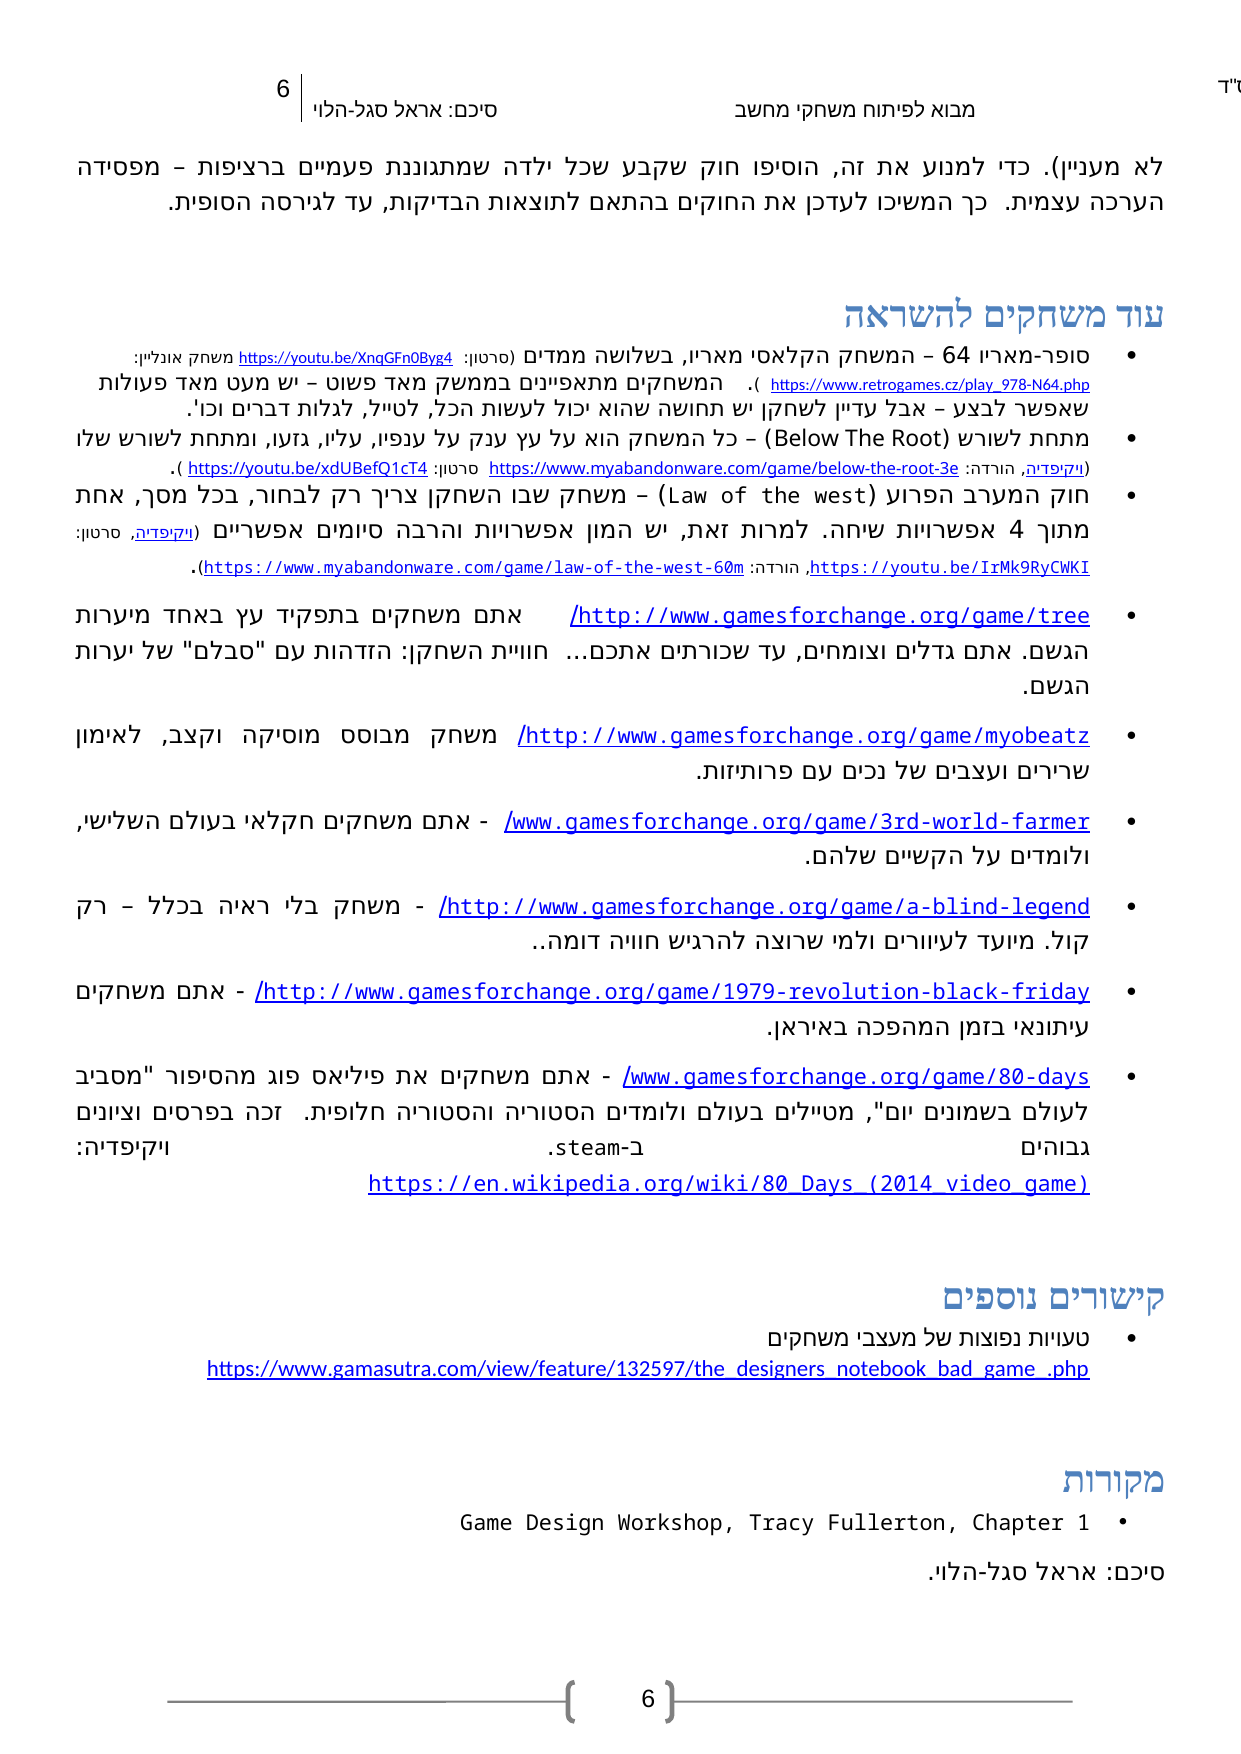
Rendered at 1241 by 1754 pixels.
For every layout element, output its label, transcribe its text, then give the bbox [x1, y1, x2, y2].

list סופר-מאריו 64 – המשחק הקלאסי מאריו, בשלושה ממדים (סרטון: https://youtu.be/XnqGFn0Byg4 משחק אונליין: https://www.retrogames.cz/play_978-N64.php ). המשחקים מתאפיינים בממשק מאד פשוט – יש מעט מאד פעולות שאפשר לבצע – אבל עדיין לשחקן יש תחושה שהוא יכול לעשות הכל, לטייל, לגלות דברים וכו'. [75, 342, 1128, 422]
list http://www.gamesforchange.org/game/tree/ אתם משחקים בתפקיד עץ באחד מיערות הגשם. אתם גדלים וצומחים, עד שכורתים אתכם... חוויית השחקן: הזדהות עם "סבלם" של יערות הגשם. [75, 600, 1128, 700]
list חוק המערב הפרוע (Law of the west) – משחק שבו השחקן צריך רק לבחור, בכל מסך, אחת מתוך 4 אפשרויות שיחה. למרות זאת, יש המון אפשרויות והרבה סיומים אפשריים (ויקיפדיה, סרטון: https://youtu.be/IrMk9RyCWKI, הורדה: https://www.myabandonware.com/game/law-of-the-west-60m). [75, 480, 1128, 580]
subtitle מקורות [75, 1457, 1165, 1500]
list מתחת לשורש (Below The Root) – כל המשחק הוא על עץ ענק על ענפיו, עליו, גזעו, ומתחת לשורש שלו (ויקיפדיה, הורדה: https://www.myabandonware.com/game/below-the-root-3e סרטון: https://youtu.be/xdUBefQ1cT4 ). [75, 422, 1128, 480]
subtitle עוד משחקים להשראה [75, 293, 1165, 336]
subtitle קישורים נוספים [75, 1274, 1165, 1318]
list טעויות נפוצות של מעצבי משחקים https://www.gamasutra.com/view/feature/132597/the_designers_notebook_bad_game_.php [75, 1324, 1128, 1382]
list Game Design Workshop, Tracy Fullerton, Chapter 1 [75, 1507, 1128, 1536]
text סיכם: אראל סגל-הלוי. [75, 1557, 1165, 1586]
list http://www.gamesforchange.org/game/1979-revolution-black-friday/ - אתם משחקים עיתונאי בזמן המהפכה באיראן. [75, 976, 1128, 1041]
list http://www.gamesforchange.org/game/a-blind-legend/ - משחק בלי ראיה בכלל – רק קול. מיועד לעיוורים ולמי שרוצה להרגיש חוויה דומה.. [75, 891, 1128, 956]
list http://www.gamesforchange.org/game/myobeatz/ משחק מבוסס מוסיקה וקצב, לאימון שרירים ועצבים של נכים עם פרותיזות. [75, 721, 1128, 785]
list www.gamesforchange.org/game/3rd-world-farmer/ - אתם משחקים חקלאי בעולם השלישי, ולומדים על הקשיים שלהם. [75, 806, 1128, 871]
list www.gamesforchange.org/game/80-days/ - אתם משחקים את פיליאס פוג מהסיפור "מסביב לעולם בשמונים יום", מטיילים בעולם ולומדים הסטוריה והסטוריה חלופית. זכה בפרסים וציונים גבוהים ב-steam. ויקיפדיה: https://en.wikipedia.org/wiki/80_Days_(2014_video_game) [75, 1061, 1128, 1197]
